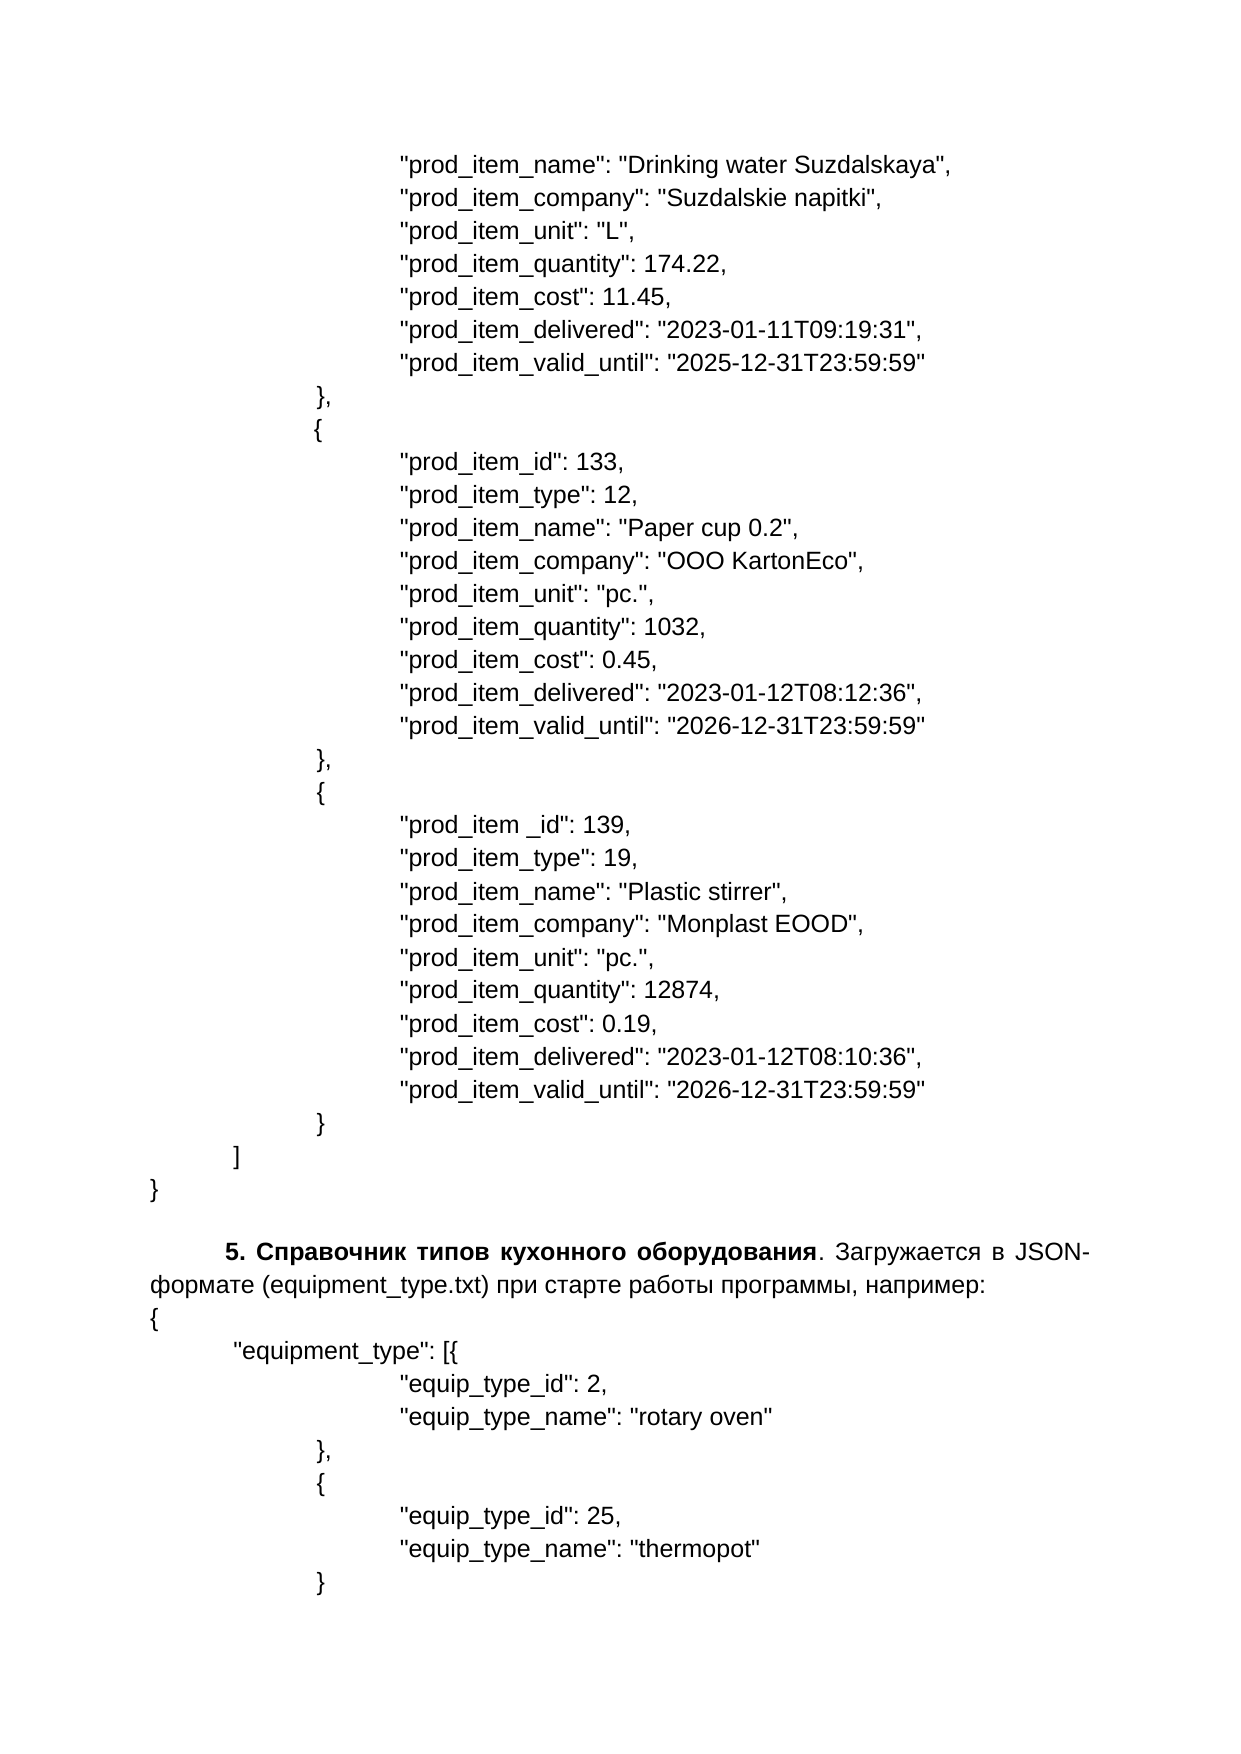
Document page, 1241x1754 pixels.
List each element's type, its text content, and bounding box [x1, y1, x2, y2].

text } [150, 1174, 1090, 1202]
text "prod_item_cost": 0.19, [150, 1008, 1090, 1037]
text { [225, 414, 1090, 443]
text } [150, 1567, 1090, 1596]
text 5. Справочник типов кухонного оборудования. Загружается в JSON-формате (equipment_type.txt) при старте работы программы, например: [150, 1237, 1090, 1299]
text "prod_item_unit": "pc.", [150, 579, 1090, 608]
text "prod_item_cost": 11.45, [150, 282, 1090, 311]
text "prod_item_quantity": 174.22, [150, 249, 1090, 278]
text ] [150, 1141, 1090, 1169]
text "prod_item_unit": "L", [150, 216, 1090, 245]
text "prod_item_delivered": "2023-01-12T08:12:36", [150, 678, 1090, 707]
text "prod_item_delivered": "2023-01-11T09:19:31", [150, 315, 1090, 344]
text { [150, 1303, 1090, 1332]
text "prod_item_valid_until": "2025-12-31T23:59:59" [150, 348, 1090, 377]
text "prod_item_cost": 0.45, [150, 645, 1090, 674]
text "prod_item_quantity": 12874, [150, 976, 1090, 1004]
text "equip_type_name": "thermopot" [150, 1534, 1090, 1563]
text "prod_item_id": 133, [150, 447, 1090, 476]
text "prod_item_name": "Plastic stirrer", [150, 876, 1090, 905]
text "prod_item_valid_until": "2026-12-31T23:59:59" [150, 711, 1090, 740]
text { [150, 1468, 1090, 1497]
text "prod_item_delivered": "2023-01-12T08:10:36", [150, 1042, 1090, 1070]
text "prod_item_company": "Suzdalskie napitki", [150, 183, 1090, 212]
text "prod_item_type": 12, [150, 480, 1090, 509]
text "prod_item_type": 19, [150, 843, 1090, 872]
text "prod_item_name": "Drinking water Suzdalskaya", [150, 150, 1090, 179]
text "prod_item _id": 139, [150, 810, 1090, 839]
text "prod_item_company": "Monplast EOOD", [150, 909, 1090, 938]
text "prod_item_unit": "pc.", [150, 942, 1090, 971]
text "equipment_type": [{ [150, 1336, 1090, 1365]
text "equip_type_name": "rotary oven" [150, 1402, 1090, 1431]
text "prod_item_name": "Paper cup 0.2", [150, 513, 1090, 542]
text "prod_item_company": "OOO KartonEco", [150, 546, 1090, 575]
text }, [150, 744, 1090, 773]
text "prod_item_quantity": 1032, [150, 612, 1090, 641]
text "equip_type_id": 25, [150, 1501, 1090, 1530]
text }, [150, 381, 1090, 410]
text } [150, 1108, 1090, 1136]
text { [150, 777, 1090, 806]
text }, [150, 1435, 1090, 1464]
text "prod_item_valid_until": "2026-12-31T23:59:59" [150, 1074, 1090, 1103]
text "equip_type_id": 2, [150, 1369, 1090, 1398]
